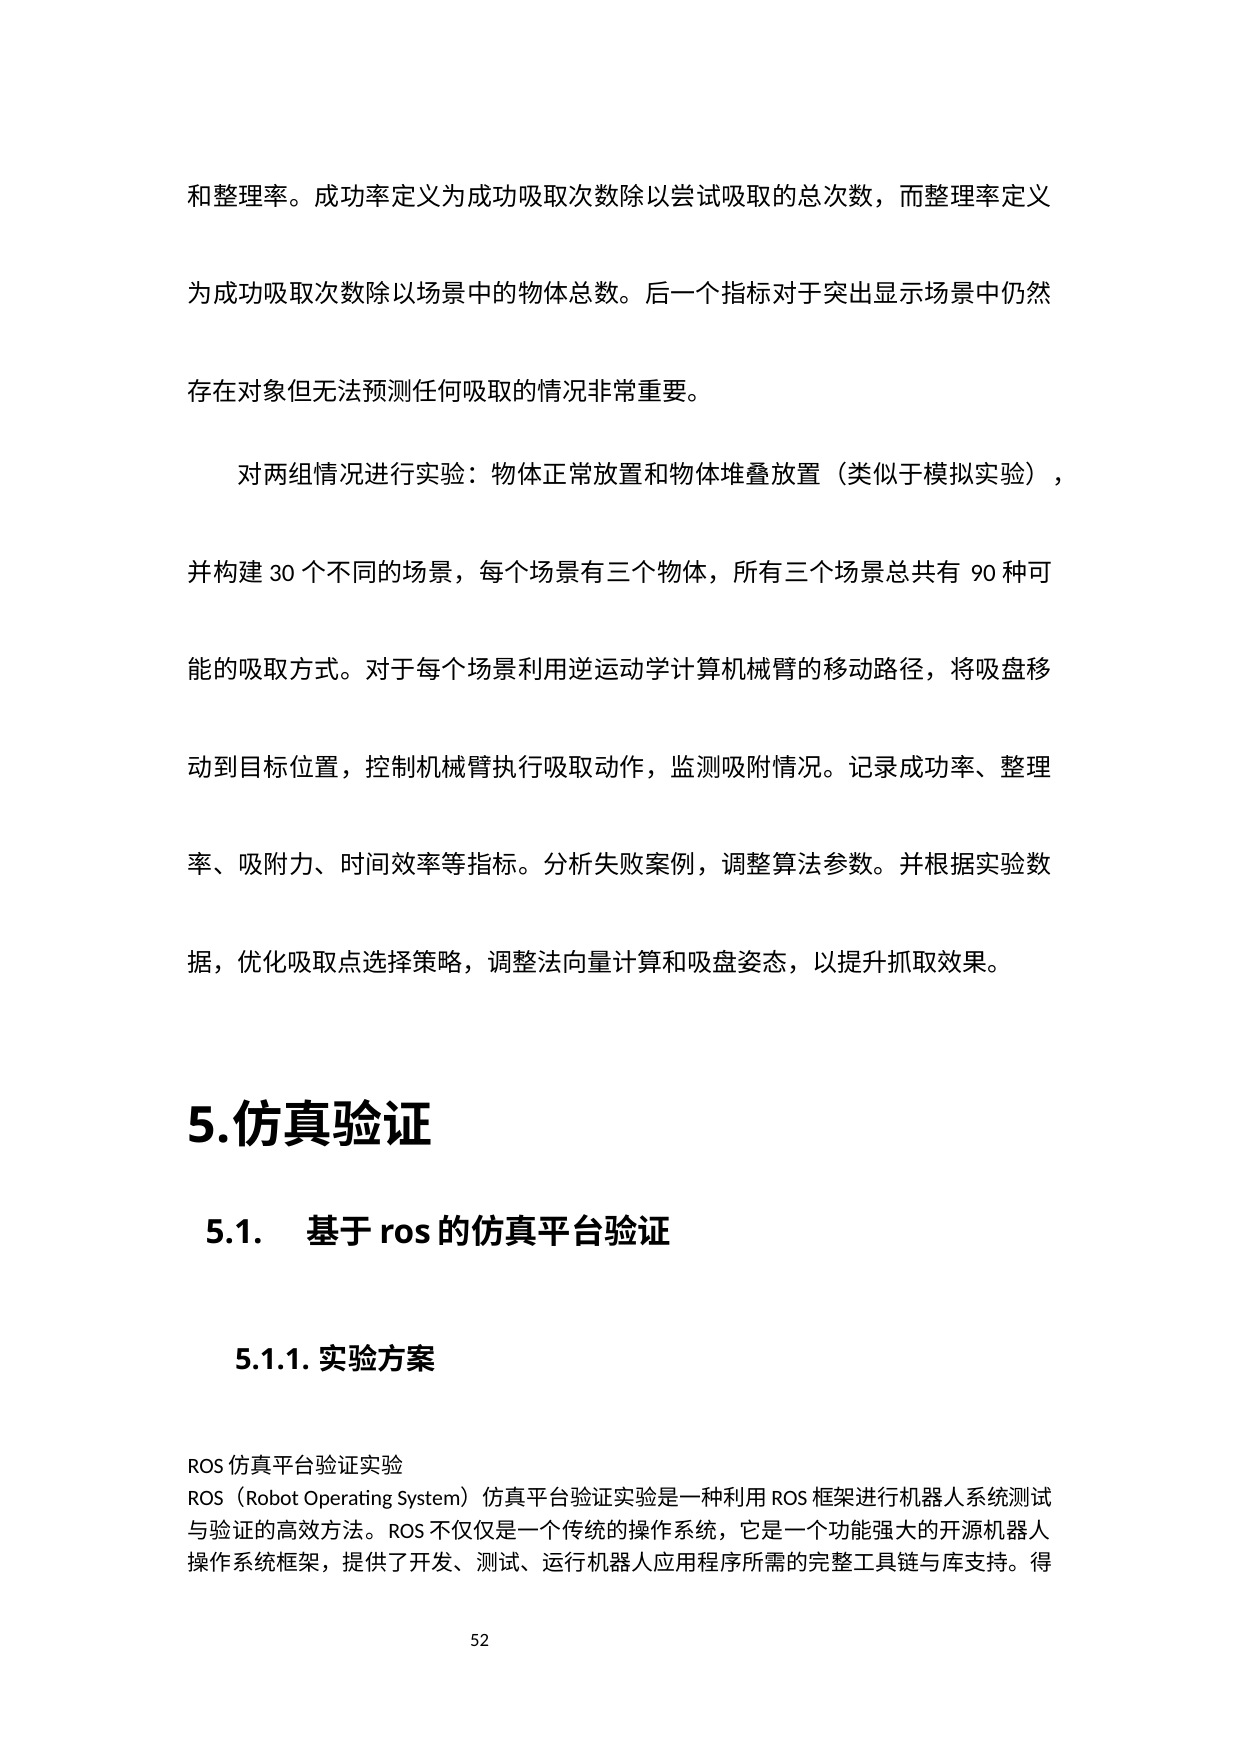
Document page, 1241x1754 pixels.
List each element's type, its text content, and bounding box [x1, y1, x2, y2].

text ROS仿真平台验证实验 [187, 1449, 1053, 1482]
text 对两组情况进行实验：物体正常放置和物体堆叠放置（类似于模拟实验），并构建30 个不同的场景，每个场景有三个物体，所有三个场景总共有 90 种可能的吸取方式。对于每个场景利用逆运动学计算机械臂的移动路径，将吸盘移动到目标位置，控制机械臂执行吸取动作，监测吸附情况。记录成功率、整理率、吸附力、时间效率等指标。分析失败案例，调整算法参数。并根据实验数据，优化吸取点选择策略，调整法向量计算和吸盘姿态，以提升抓取效果。 [187, 440, 1053, 993]
subtitle 仿真验证 [187, 1072, 1053, 1170]
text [187, 162, 1053, 422]
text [187, 1482, 1053, 1579]
subtitle 基于ros的仿真平台验证 [205, 1199, 1053, 1264]
subtitle 实验方案 [231, 1326, 1053, 1391]
